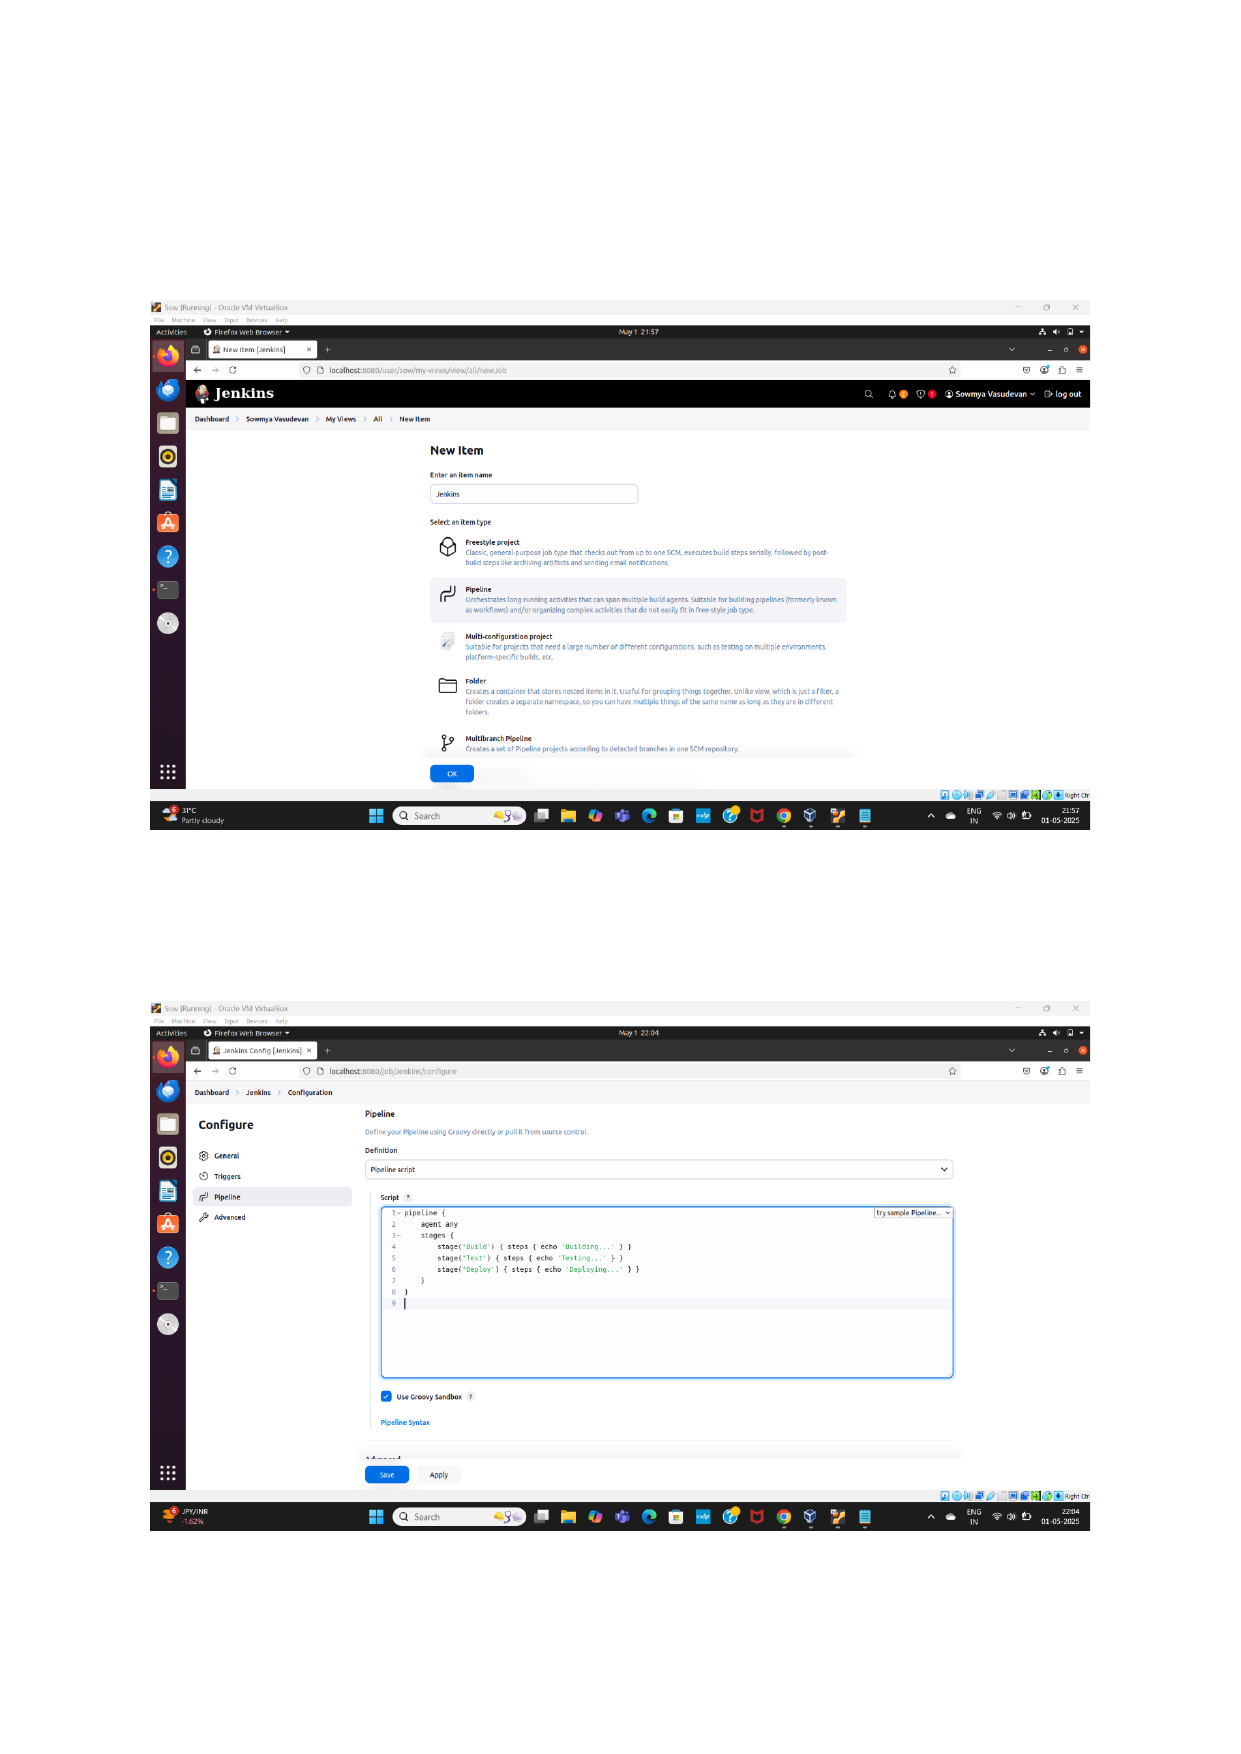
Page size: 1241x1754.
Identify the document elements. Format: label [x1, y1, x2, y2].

picture [150, 300, 1091, 830]
picture [150, 1001, 1091, 1531]
